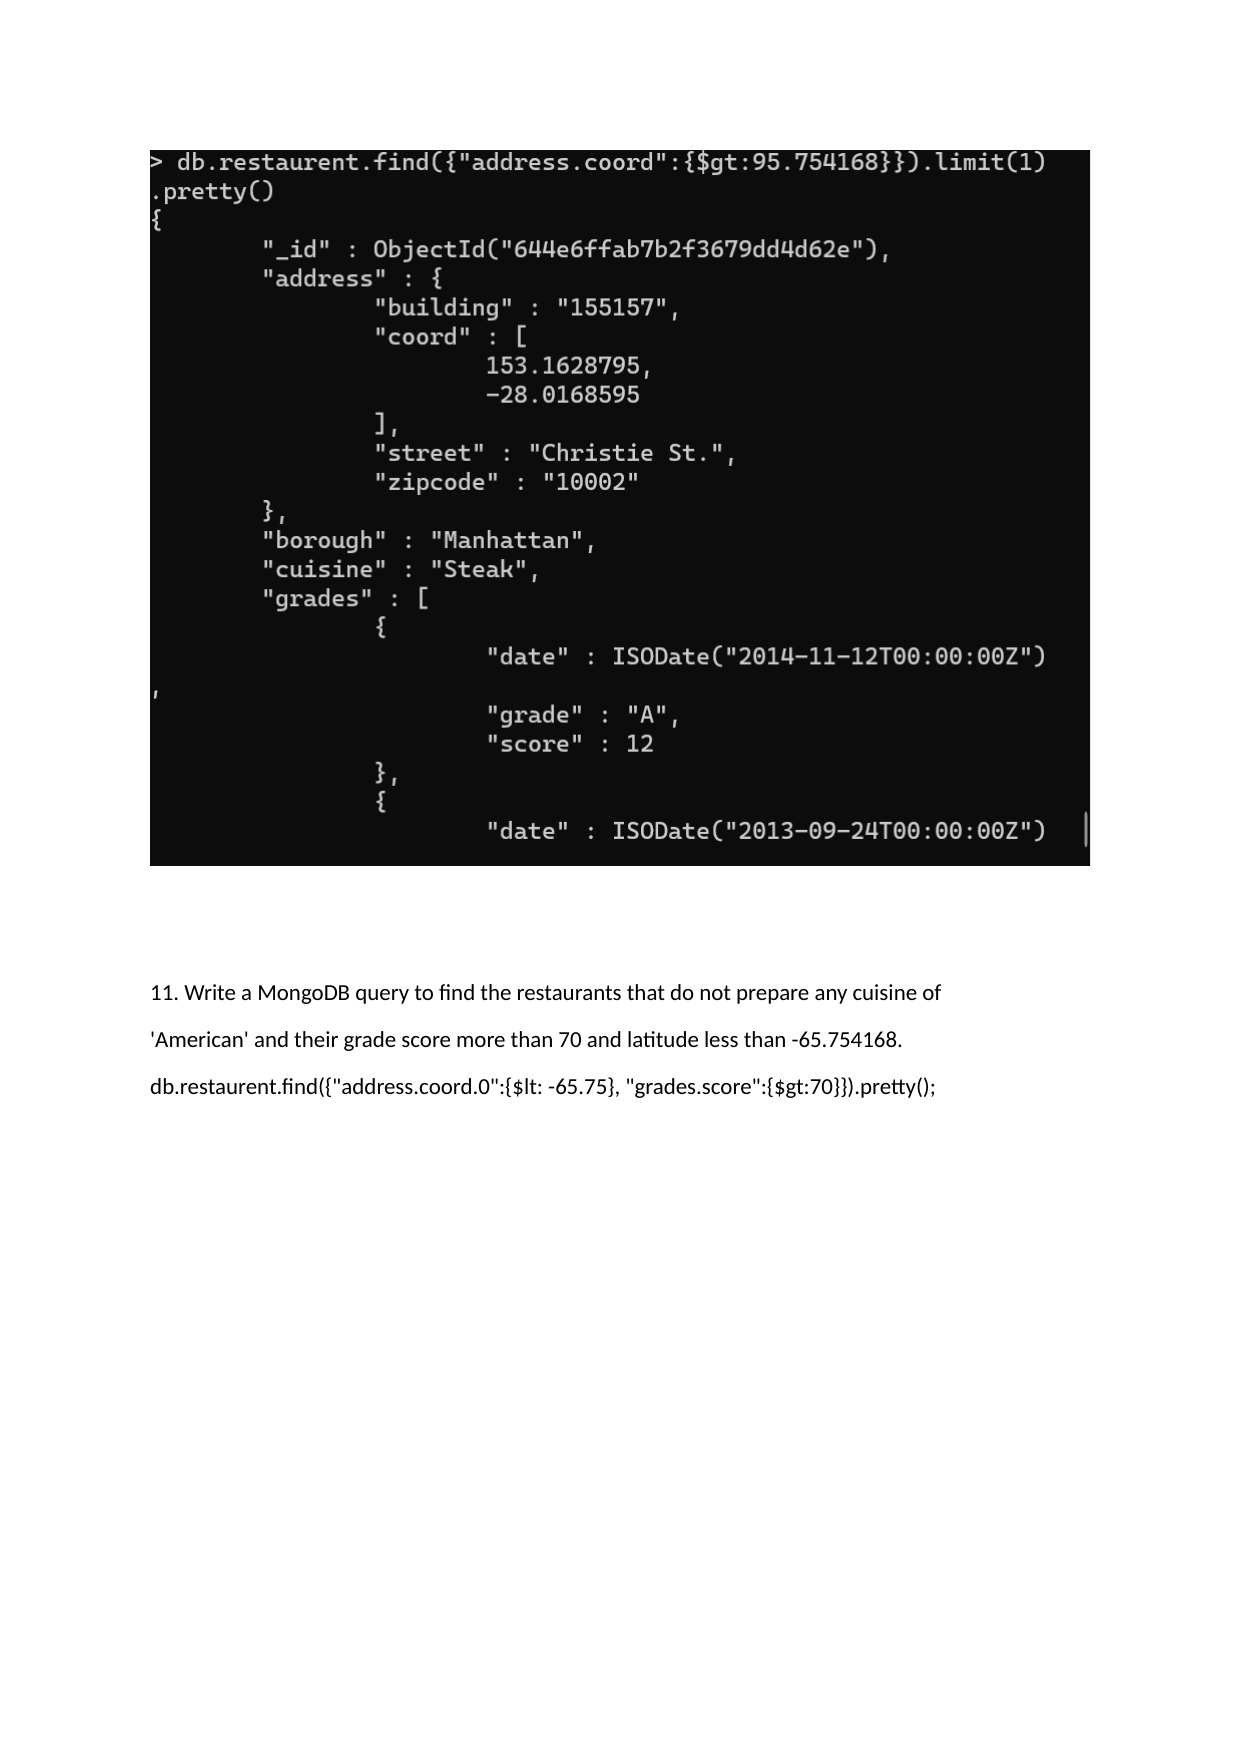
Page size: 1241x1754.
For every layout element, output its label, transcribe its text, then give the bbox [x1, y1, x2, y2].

text db.restaurent.find({"address.coord.0":{$lt: -65.75}, "grades.score":{$gt:70}}).pretty(); [150, 1072, 1090, 1100]
text 'American' and their grade score more than 70 and latitude less than -65.754168. [150, 1025, 1090, 1053]
text 11. Write a MongoDB query to find the restaurants that do not prepare any cuisine of [150, 978, 1090, 1007]
picture [150, 150, 1091, 866]
